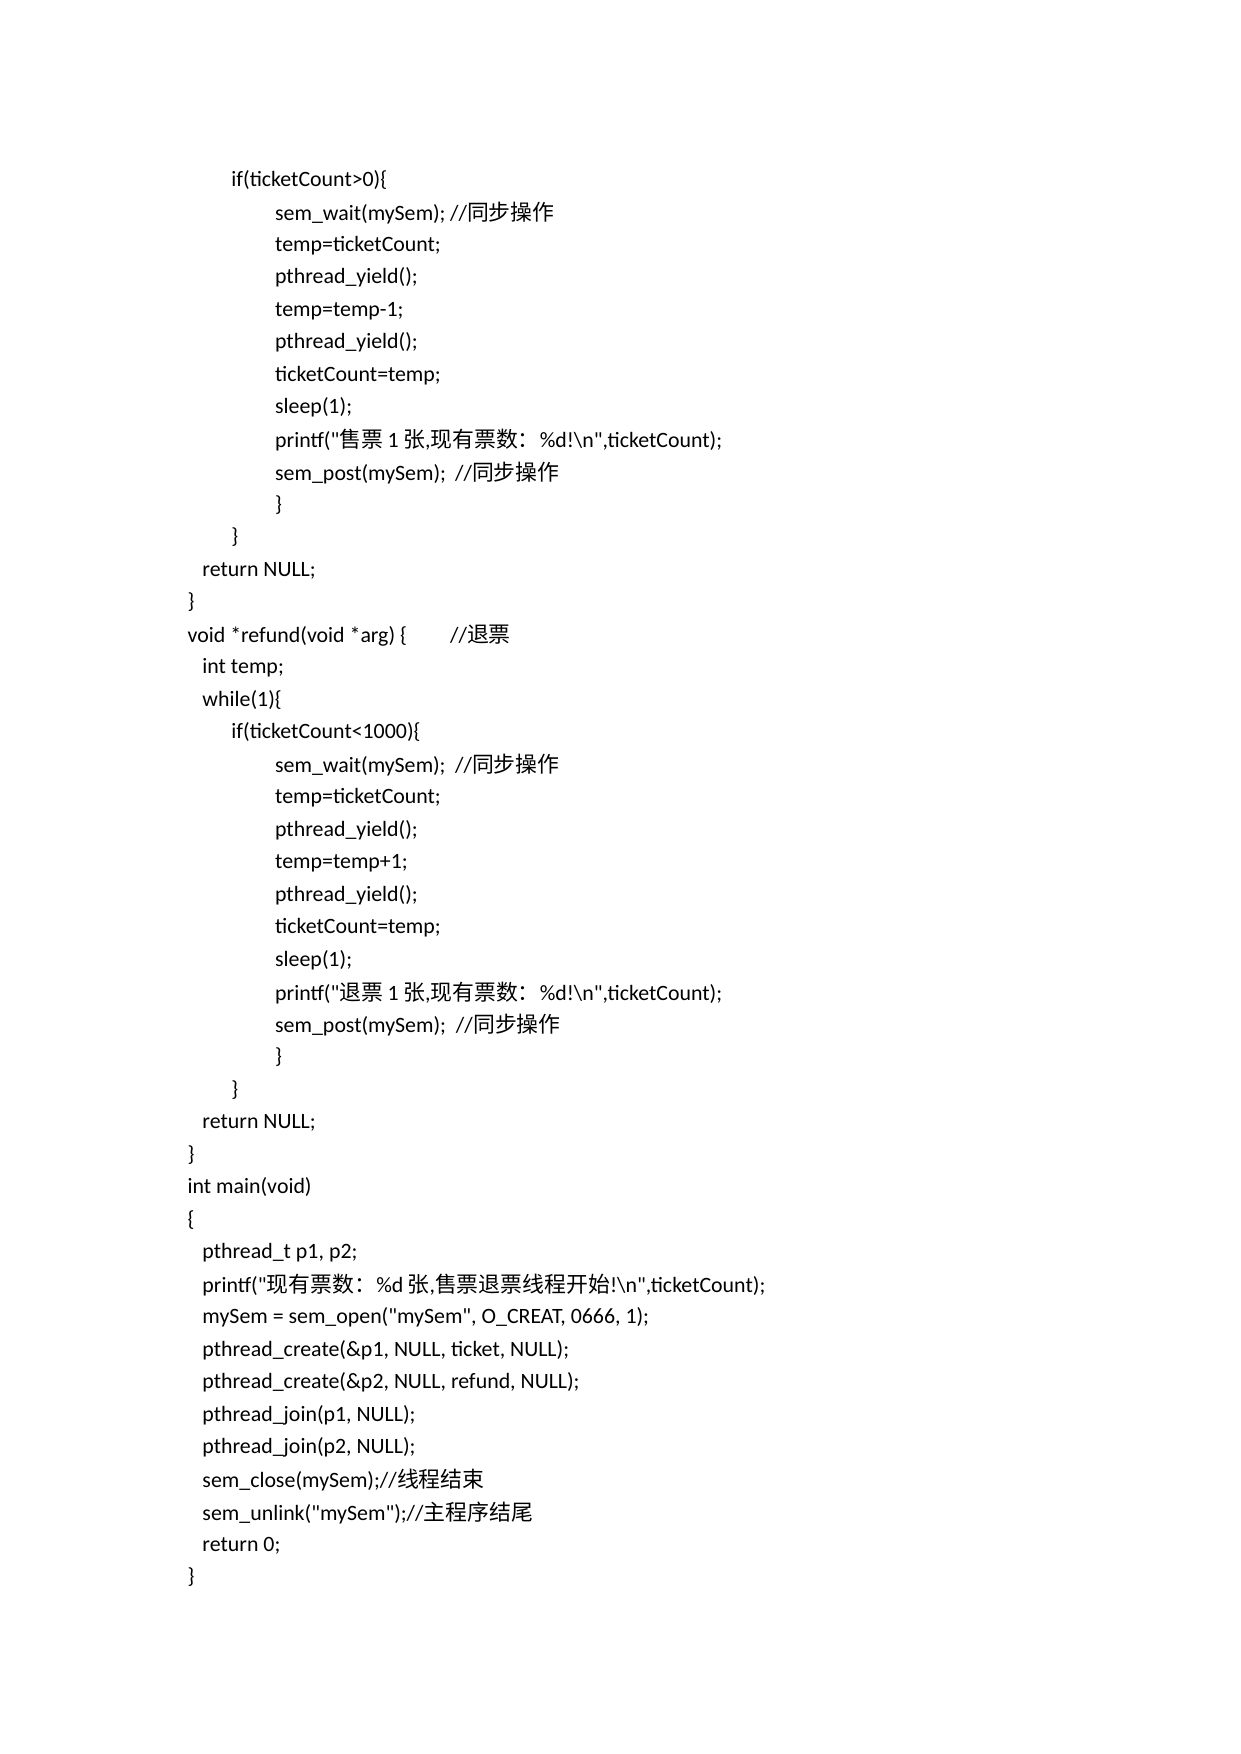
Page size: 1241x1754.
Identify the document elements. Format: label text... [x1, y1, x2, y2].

list pthread_yield(); [187, 877, 1053, 909]
list printf("现有票数：%d张,售票退票线程开始!\n",ticketCount); [187, 1267, 1053, 1299]
list sleep(1); [187, 389, 1053, 422]
list if(ticketCount>0){ [187, 162, 1053, 194]
list sem_post(mySem); //同步操作 [187, 454, 1053, 487]
list sem_unlink("mySem");//主程序结尾 [187, 1494, 1053, 1527]
list pthread_yield(); [187, 324, 1053, 357]
list } [187, 1559, 1053, 1592]
list ticketCount=temp; [187, 909, 1053, 942]
list pthread_join(p1, NULL); [187, 1397, 1053, 1429]
list pthread_t p1, p2; [187, 1234, 1053, 1267]
list int temp; [187, 649, 1053, 682]
list sem_wait(mySem); //同步操作 [187, 747, 1053, 779]
list sem_post(mySem); //同步操作 [187, 1007, 1053, 1039]
list return 0; [187, 1527, 1053, 1559]
list temp=temp+1; [187, 844, 1053, 877]
list } [187, 1137, 1053, 1169]
list printf("退票1张,现有票数：%d!\n",ticketCount); [187, 974, 1053, 1007]
list { [187, 1202, 1053, 1234]
list return NULL; [187, 1104, 1053, 1137]
list pthread_join(p2, NULL); [187, 1429, 1053, 1462]
list } [187, 1072, 1053, 1104]
list pthread_yield(); [187, 259, 1053, 292]
list temp=ticketCount; [187, 227, 1053, 259]
list pthread_yield(); [187, 812, 1053, 844]
list return NULL; [187, 552, 1053, 584]
list void *refund(void *arg) { //退票 [187, 617, 1053, 649]
list int main(void) [187, 1169, 1053, 1202]
list mySem = sem_open("mySem", O_CREAT, 0666, 1); [187, 1299, 1053, 1332]
list } [187, 519, 1053, 552]
list sleep(1); [187, 942, 1053, 974]
list } [187, 584, 1053, 617]
list if(ticketCount<1000){ [187, 714, 1053, 747]
list } [187, 487, 1053, 519]
list printf("售票1张,现有票数：%d!\n",ticketCount); [187, 422, 1053, 454]
list pthread_create(&p1, NULL, ticket, NULL); [187, 1332, 1053, 1364]
list temp=temp-1; [187, 292, 1053, 324]
list pthread_create(&p2, NULL, refund, NULL); [187, 1364, 1053, 1397]
list temp=ticketCount; [187, 779, 1053, 812]
list sem_close(mySem);//线程结束 [187, 1462, 1053, 1494]
list while(1){ [187, 682, 1053, 714]
list sem_wait(mySem); //同步操作 [187, 194, 1053, 227]
list } [187, 1039, 1053, 1072]
list ticketCount=temp; [187, 357, 1053, 389]
